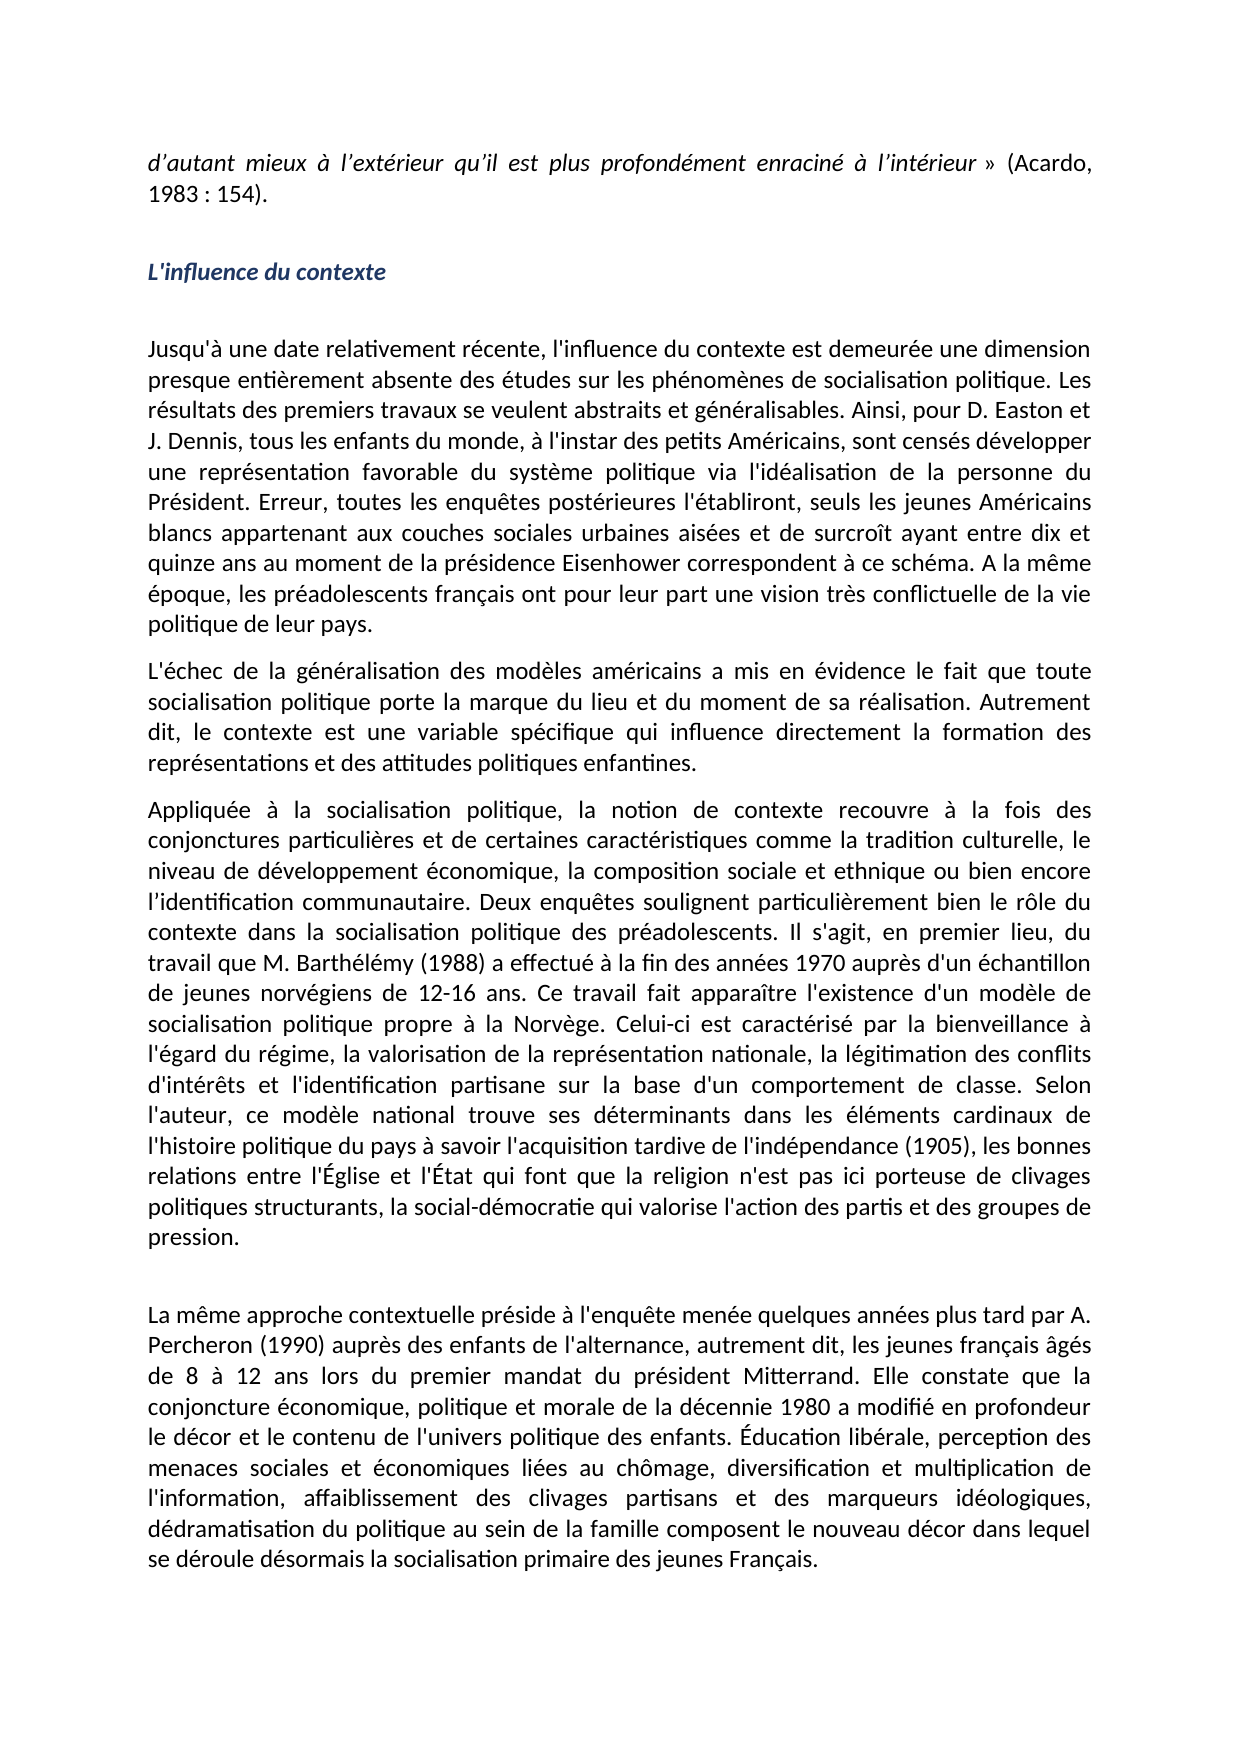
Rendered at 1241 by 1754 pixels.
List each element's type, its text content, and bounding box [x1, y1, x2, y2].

text L'échec de la généralisation des modèles américains a mis en évidence le fait que toute socialisation politique porte la marque du lieu et du moment de sa réalisation. Autrement dit, le contexte est une variable spécifique qui influence directement la formation des représentations et des attitudes politiques enfantines. [148, 655, 1093, 777]
text La même approche contextuelle préside à l'enquête menée quelques années plus tard par A. Percheron (1990) auprès des enfants de l'alternance, autrement dit, les jeunes français âgés de 8 à 12 ans lors du premier mandat du président Mitterrand. Elle constate que la conjoncture économique, politique et morale de la décennie modifié en profondeur le décor et le contenu de l'univers politique des enfants. Éducation libérale, perception des menaces sociales et économiques liées au chômage, diversification et multiplication de l'information, affaiblissement des clivages partisans et des marqueurs idéologiques, dédramatisation du politique au sein de la famille composent le nouveau décor dans lequel se déroule désormais la socialisation primaire des jeunes Français. [148, 1299, 1093, 1574]
subtitle L'influence du contexte [148, 256, 1093, 286]
text Appliquée à la socialisation politique, la notion de contexte recouvre à la fois des conjonctures particulières et de certaines caractéristiques comme la tradition culturelle, le niveau de développement économique, la composition sociale et ethnique ou bien encore l’identification communautaire. Deux enquêtes soulignent particulièrement bien le rôle du contexte dans la socialisation politique des préadolescents. Il s'agit, en premier lieu, du travail que M. Barthélémy (1988) a effectué à la fin des années 1970 auprès d'un échantillon de jeunes norvégiens de 12-16 ans. Ce travail fait apparaître l'existence d'un modèle de socialisation politique propre à la Norvège. Celui-ci est caractérisé par la bienveillance à l'égard du régime, la valorisation de la représentation nationale, la légitimation des conflits d'intérêts et l'identification partisane sur la base d'un comportement de classe. Selon l'auteur, ce modèle national trouve ses déterminants dans les éléments cardinaux de l'histoire politique du pays à savoir l'acquisition tardive de l'indépendance (1905), les bonnes relations entre l'Église et l'État qui font que la religion n'est pas ici porteuse de clivages politiques structurants, la social-démocratie qui valorise l'action des partis et des groupes de pression. [148, 794, 1093, 1252]
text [148, 148, 1093, 209]
text Jusqu'à une date relativement récente, l'influence du contexte est demeurée une dimension presque entièrement absente des études sur les phénomènes de socialisation politique. Les résultats des premiers travaux se veulent abstraits et généralisables. Ainsi, pour D. Easton et J. Dennis, tous les enfants du monde, à l'instar des petits Américains, sont censés développer une représentation favorable du système politique via l'idéalisation de la personne du Président. Erreur, toutes les enquêtes postérieures l'établiront, seuls les jeunes Américains blancs appartenant aux couches sociales urbaines aisées et de surcroît ayant entre dix et quinze ans au moment de la présidence Eisenhower correspondent à ce schéma. A la même époque, les préadolescents français ont pour leur part une vision très conflictuelle de la vie politique de leur pays. [148, 333, 1093, 639]
